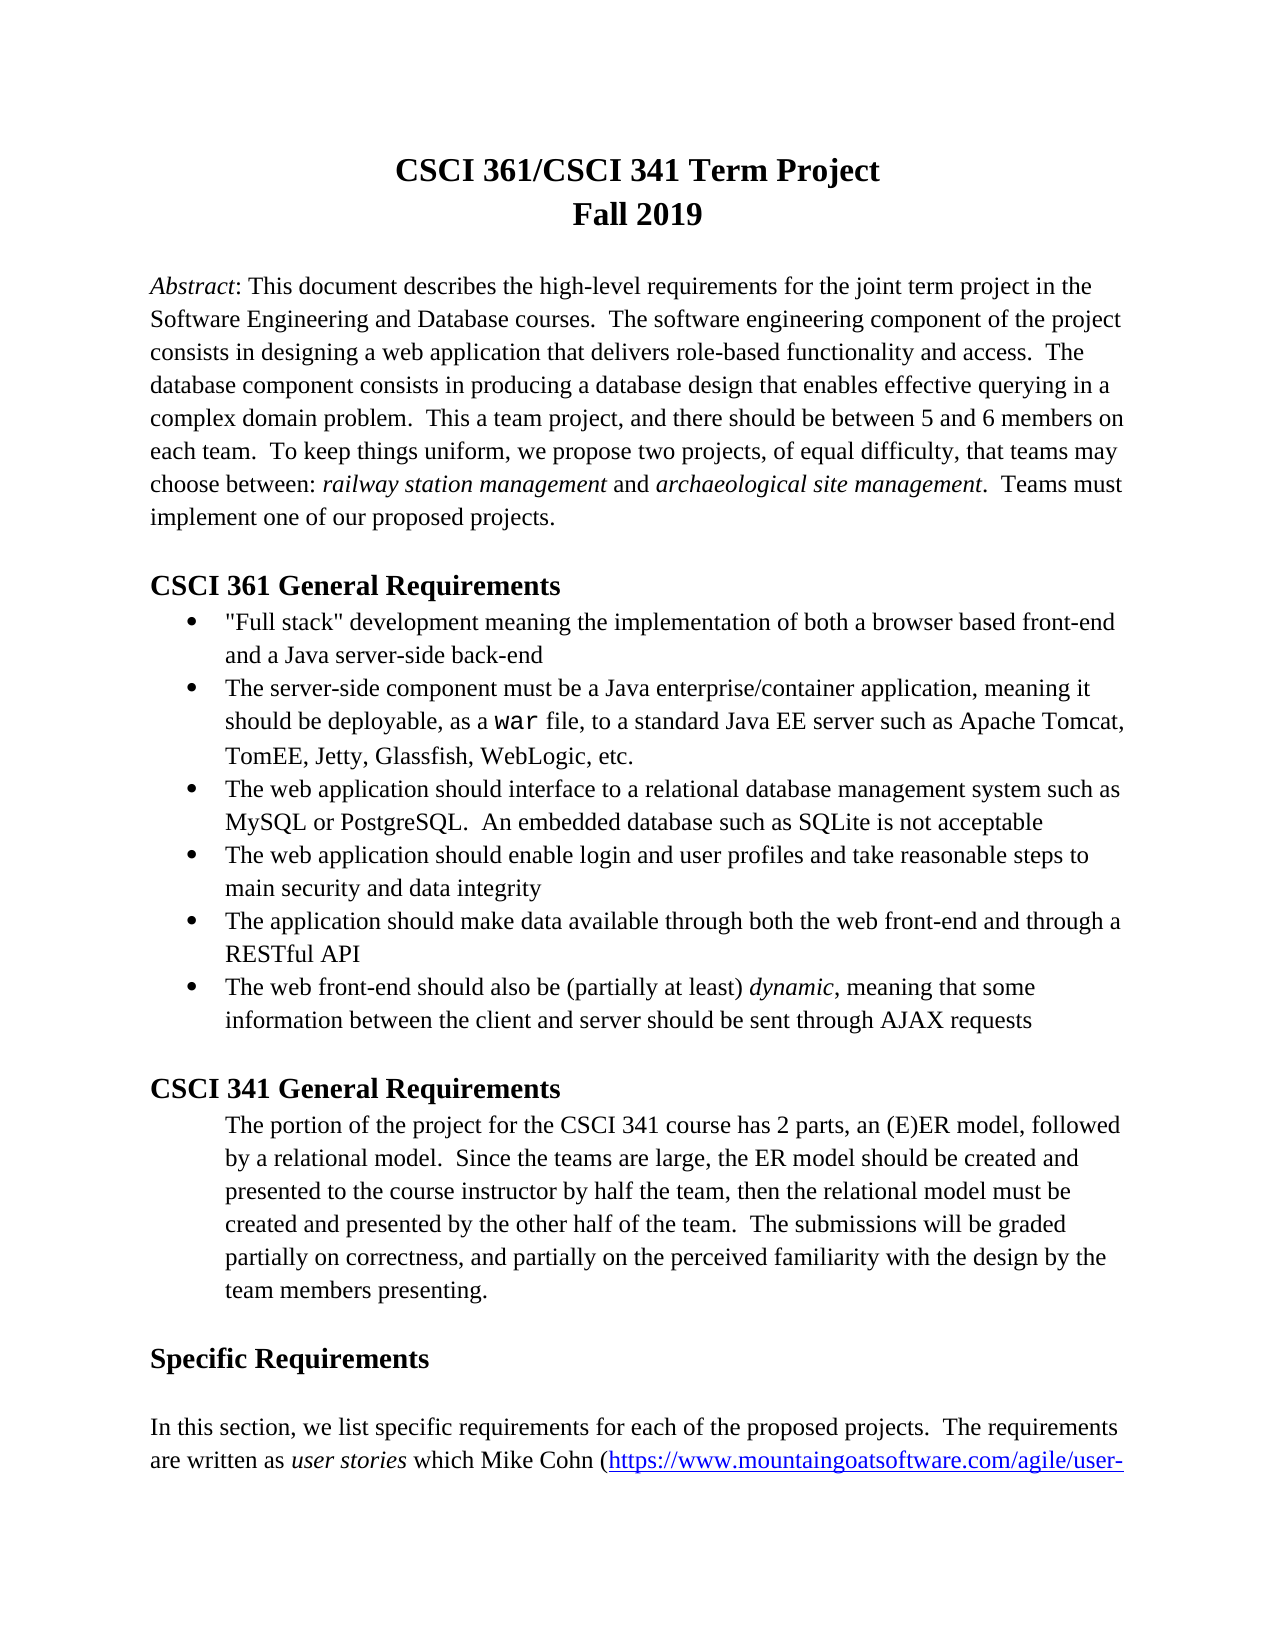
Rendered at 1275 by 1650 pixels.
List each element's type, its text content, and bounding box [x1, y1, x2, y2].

text CSCI 341 General Requirements [150, 1071, 1125, 1105]
list The server-side component must be a Java enterprise/container application, meaning it should be deployable, as a war file, to a standard Java EE server such as Apache Tomcat, TomEE, Jetty, Glassfish, WebLogic, etc. [187, 673, 1125, 770]
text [150, 1412, 1125, 1474]
list The portion of the project for the CSCI 341 course has 2 parts, an (E)ER model, followed by a relational model. Since the teams are large, the ER model should be created and presented to the course instructor by half the team, then the relational model must be created and presented by the other half of the team. The submissions will be graded partially on correctness, and partially on the perceived familiarity with the design by the team members presenting. [225, 1110, 1125, 1304]
list The web application should interface to a relational database management system such as MySQL or PostgreSQL. An embedded database such as SQLite is not acceptable [187, 774, 1125, 836]
text CSCI 361/CSCI 341 Term Project [150, 150, 1125, 188]
text CSCI 361 General Requirements [150, 568, 1125, 602]
text Specific Requirements [150, 1341, 1125, 1374]
list The web front-end should also be (partially at least) dynamic, meaning that some information between the client and server should be sent through AJAX requests [187, 972, 1125, 1034]
list "Full stack" development meaning the implementation of both a browser based front-end and a Java server-side back-end [187, 607, 1125, 669]
list The application should make data available through both the web front-end and through a RESTful API [187, 906, 1125, 968]
text Abstract: This document describes the high-level requirements for the joint term project in the Software Engineering and Database courses. The software engineering component of the project consists in designing a web application that delivers role-based functionality and access. The database component consists in producing a database design that enables effective querying in a complex domain problem. This a team project, and there should be between 5 and 6 members on each team. To keep things uniform, we propose two projects, of equal difficulty, that teams may choose between: railway station management and archaeological site management. Teams must implement one of our proposed projects. [150, 271, 1125, 531]
list The web application should enable login and user profiles and take reasonable steps to main security and data integrity [187, 840, 1125, 902]
text Fall 2019 [150, 194, 1125, 232]
